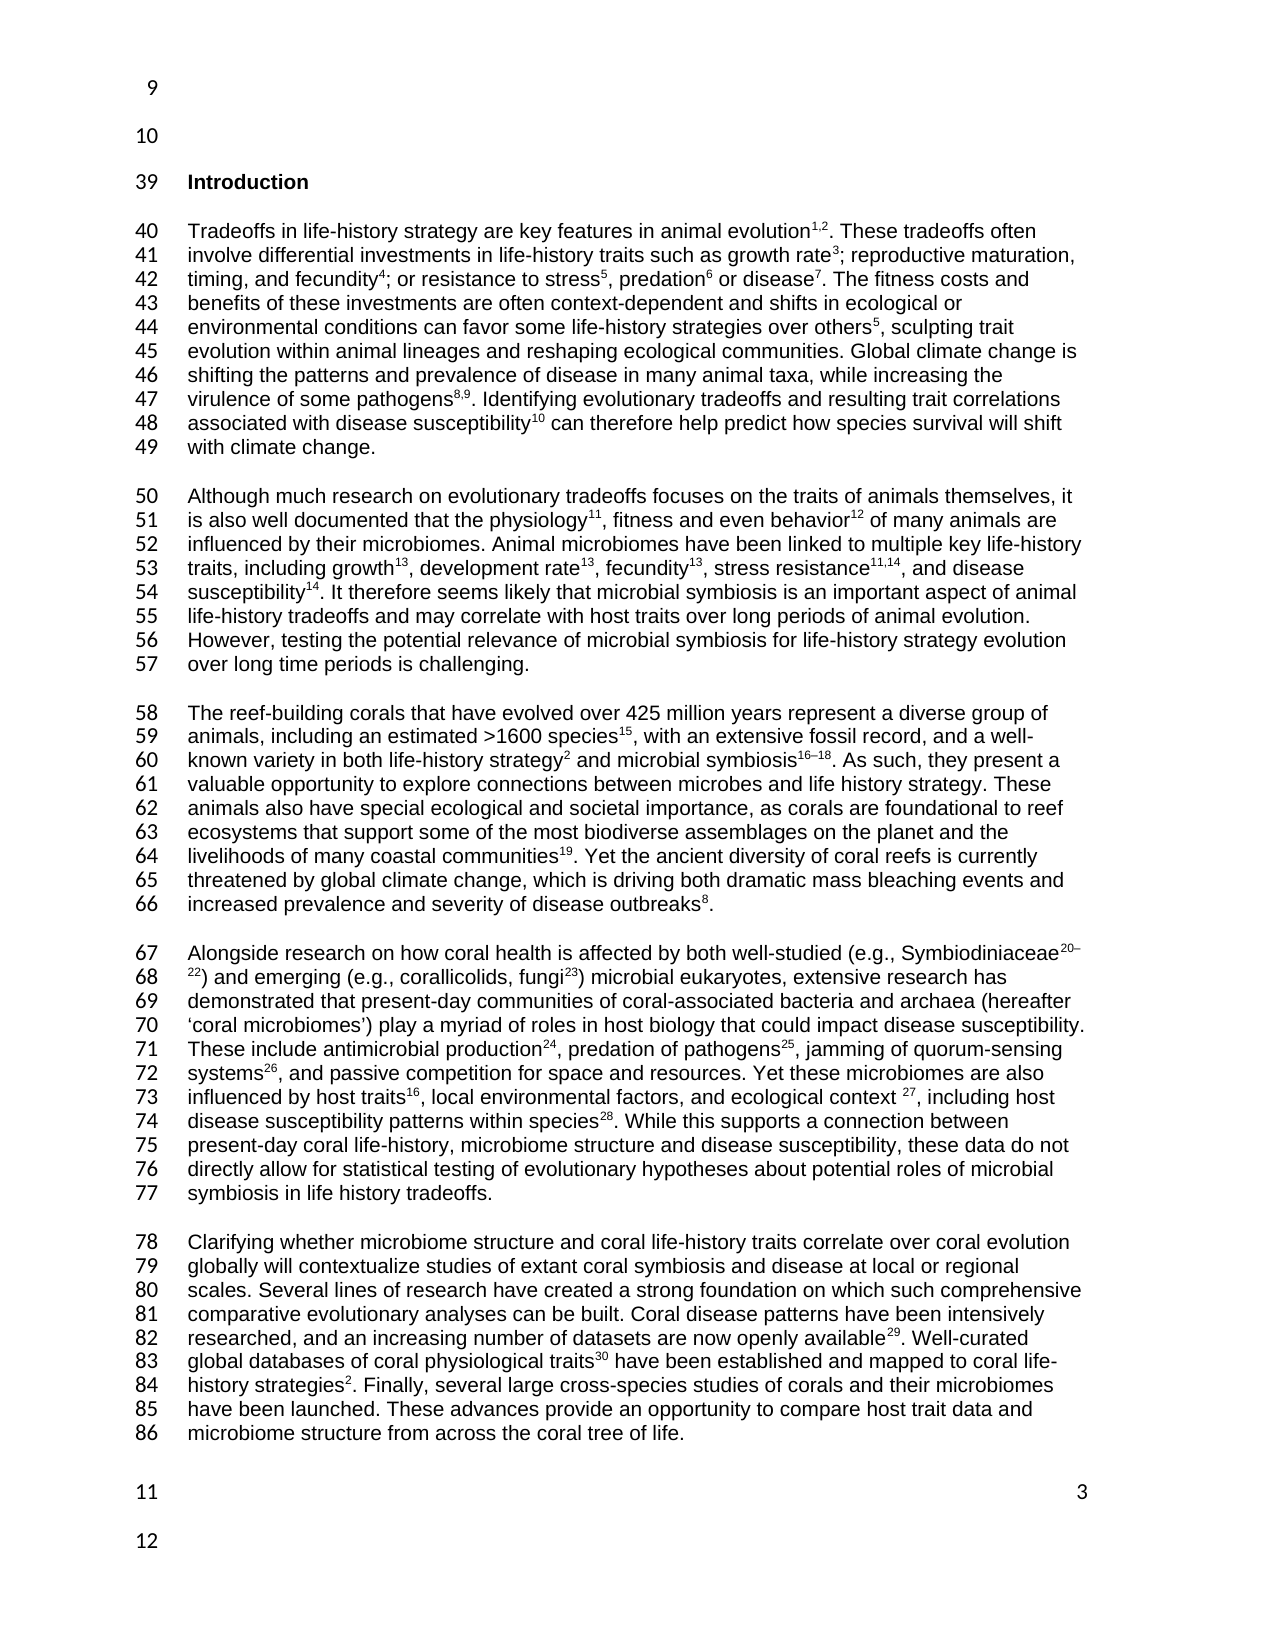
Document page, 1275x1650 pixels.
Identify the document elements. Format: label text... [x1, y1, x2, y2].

text Although much research on evolutionary tradeoffs focuses on the traits of animals themselves, it is also well documented that the physiology11, fitness and even behavior12 of many animals are influenced by their microbiomes. Animal microbiomes have been linked to multiple key life-history traits, including growth13, development rate13, fecundity13, stress resistance11,14, and disease susceptibility14. It therefore seems likely that microbial symbiosis is an important aspect of animal life-history tradeoffs and may correlate with host traits over long periods of animal evolution. However, testing the potential relevance of microbial symbiosis for life-history strategy evolution over long time periods is challenging. [187, 484, 1087, 675]
text Introduction [187, 170, 1087, 194]
text Tradeoffs in life-history strategy are key features in animal evolution1,2. These tradeoffs often involve differential investments in life-history traits such as growth rate3; reproductive maturation, timing, and fecundity4; or resistance to stress5, predation6 or disease7. The fitness costs and benefits of these investments are often context-dependent and shifts in ecological or environmental conditions can favor some life-history strategies over others5, sculpting trait evolution within animal lineages and reshaping ecological communities. Global climate change is shifting the patterns and prevalence of disease in many animal taxa, while increasing the virulence of some pathogens8,9. Identifying evolutionary tradeoffs and resulting trait correlations associated with disease susceptibility10 can therefore help predict how species survival will shift with climate change. [187, 219, 1087, 459]
text The reef-building corals that have evolved over 425 million years represent a diverse group of animals, including an estimated >1600 species15, with an extensive fossil record, and a well-known variety in both life-history strategy2 and microbial symbiosis16–18. As such, they present a valuable opportunity to explore connections between microbes and life history strategy. These animals also have special ecological and societal importance, as corals are foundational to reef ecosystems that support some of the most biodiverse assemblages on the planet and the livelihoods of many coastal communities19. Yet the ancient diversity of coral reefs is currently threatened by global climate change, which is driving both dramatic mass bleaching events and increased prevalence and severity of disease outbreaks8. [187, 700, 1087, 916]
text Clarifying whether microbiome structure and coral life-history traits correlate over coral evolution globally will contextualize studies of extant coral symbiosis and disease at local or regional scales. Several lines of research have created a strong foundation on which such comprehensive comparative evolutionary analyses can be built. Coral disease patterns have been intensively researched, and an increasing number of datasets are now openly available29. Well-curated global databases of coral physiological traits30 have been established and mapped to coral life-history strategies2. Finally, several large cross-species studies of corals and their microbiomes have been launched. These advances provide an opportunity to compare host trait data and microbiome structure from across the coral tree of life. [187, 1229, 1087, 1445]
text Alongside research on how coral health is affected by both well-studied (e.g., Symbiodiniaceae20–22) and emerging (e.g., corallicolids, fungi23) microbial eukaryotes, extensive research has demonstrated that present-day communities of coral-associated bacteria and archaea (hereafter ‘coral microbiomes’) play a myriad of roles in host biology that could impact disease susceptibility. These include antimicrobial production24, predation of pathogens25, jamming of quorum-sensing systems26, and passive competition for space and resources. Yet these microbiomes are also influenced by host traits16, local environmental factors, and ecological context 27, including host disease susceptibility patterns within species28. While this supports a connection between present-day coral life-history, microbiome structure and disease susceptibility, these data do not directly allow for statistical testing of evolutionary hypotheses about potential roles of microbial symbiosis in life history tradeoffs. [187, 941, 1087, 1204]
